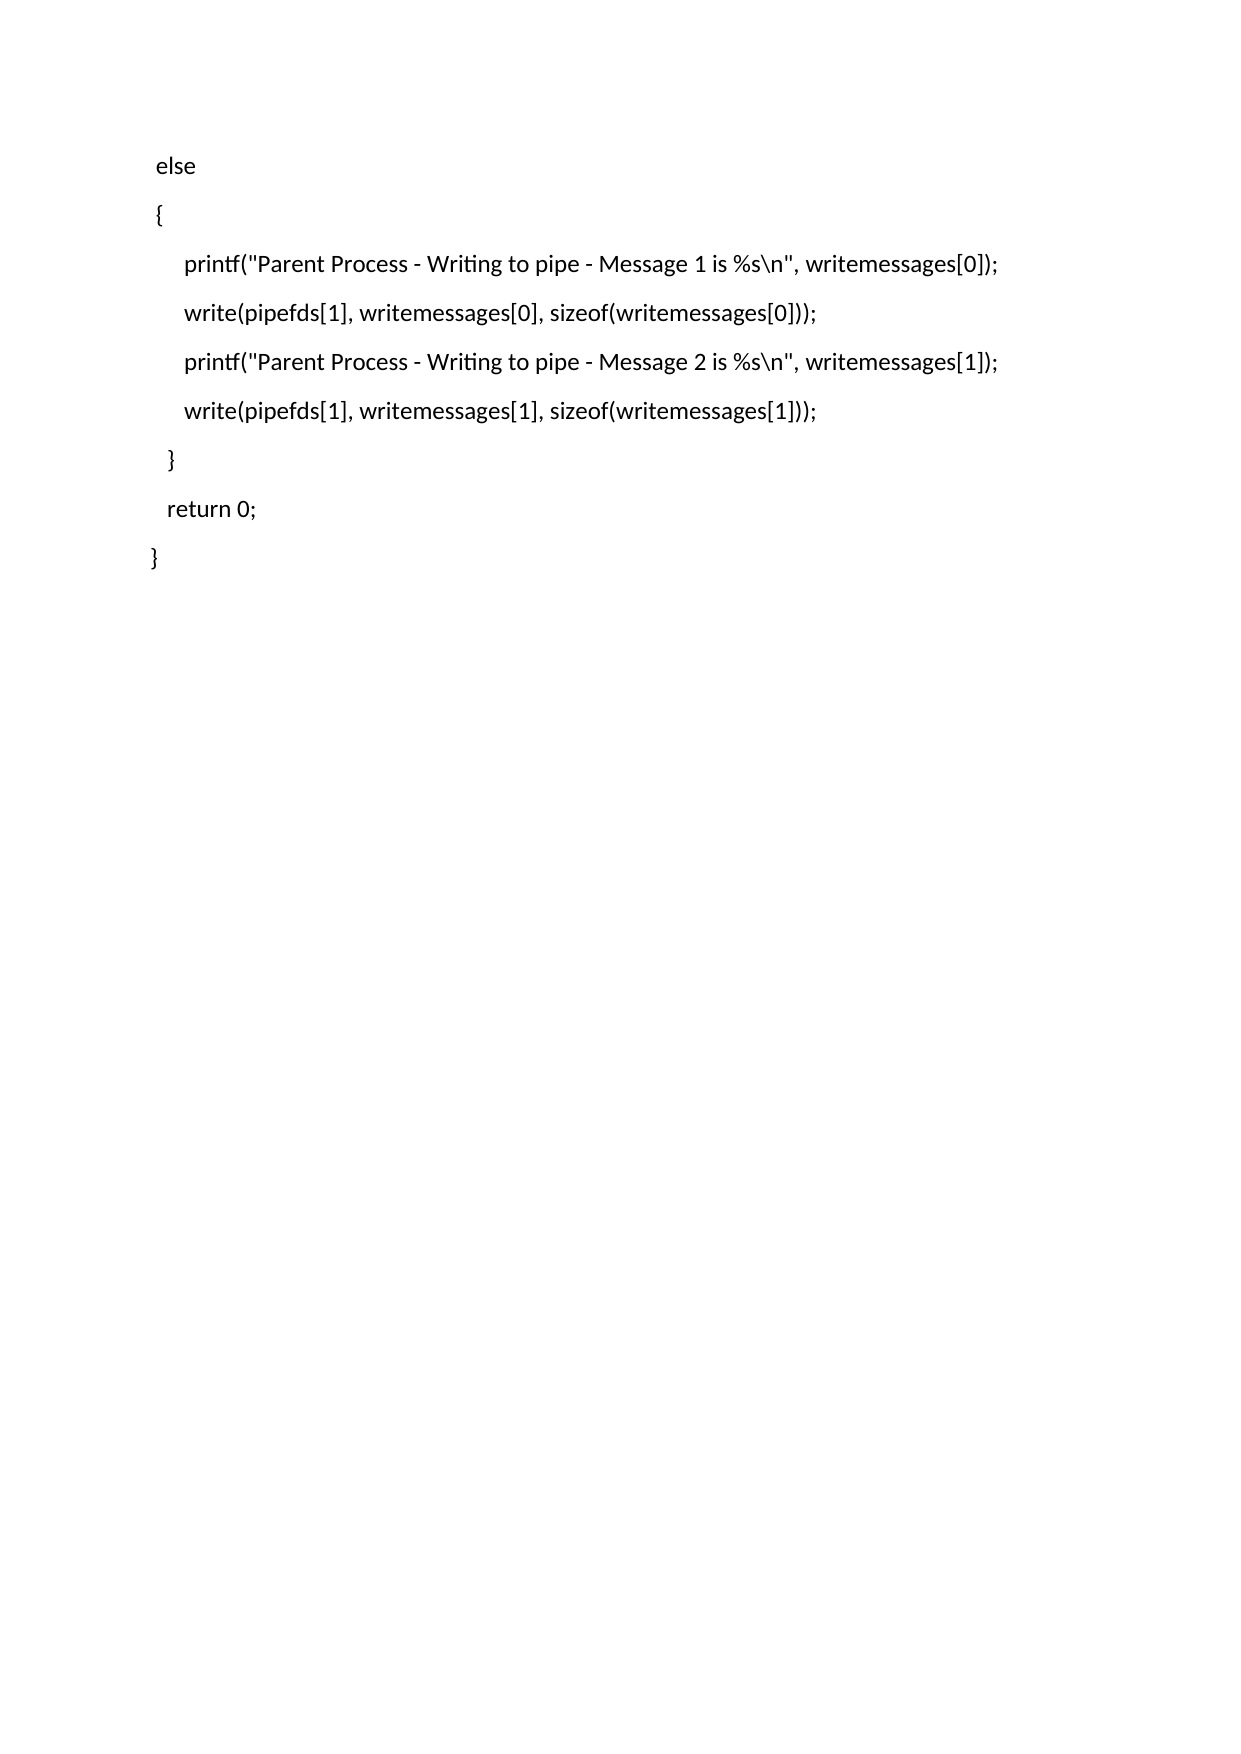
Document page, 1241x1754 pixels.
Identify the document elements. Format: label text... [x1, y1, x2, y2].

text } [150, 542, 1090, 572]
text } [150, 444, 1090, 474]
text return 0; [150, 493, 1090, 523]
text printf("Parent Process - Writing to pipe - Message 2 is %s\n", writemessages[1]); [150, 346, 1090, 376]
text write(pipefds[1], writemessages[1], sizeof(writemessages[1])); [150, 395, 1090, 425]
text { [150, 199, 1090, 229]
text else [150, 150, 1090, 181]
text write(pipefds[1], writemessages[0], sizeof(writemessages[0])); [150, 297, 1090, 327]
text printf("Parent Process - Writing to pipe - Message 1 is %s\n", writemessages[0]); [150, 248, 1090, 278]
